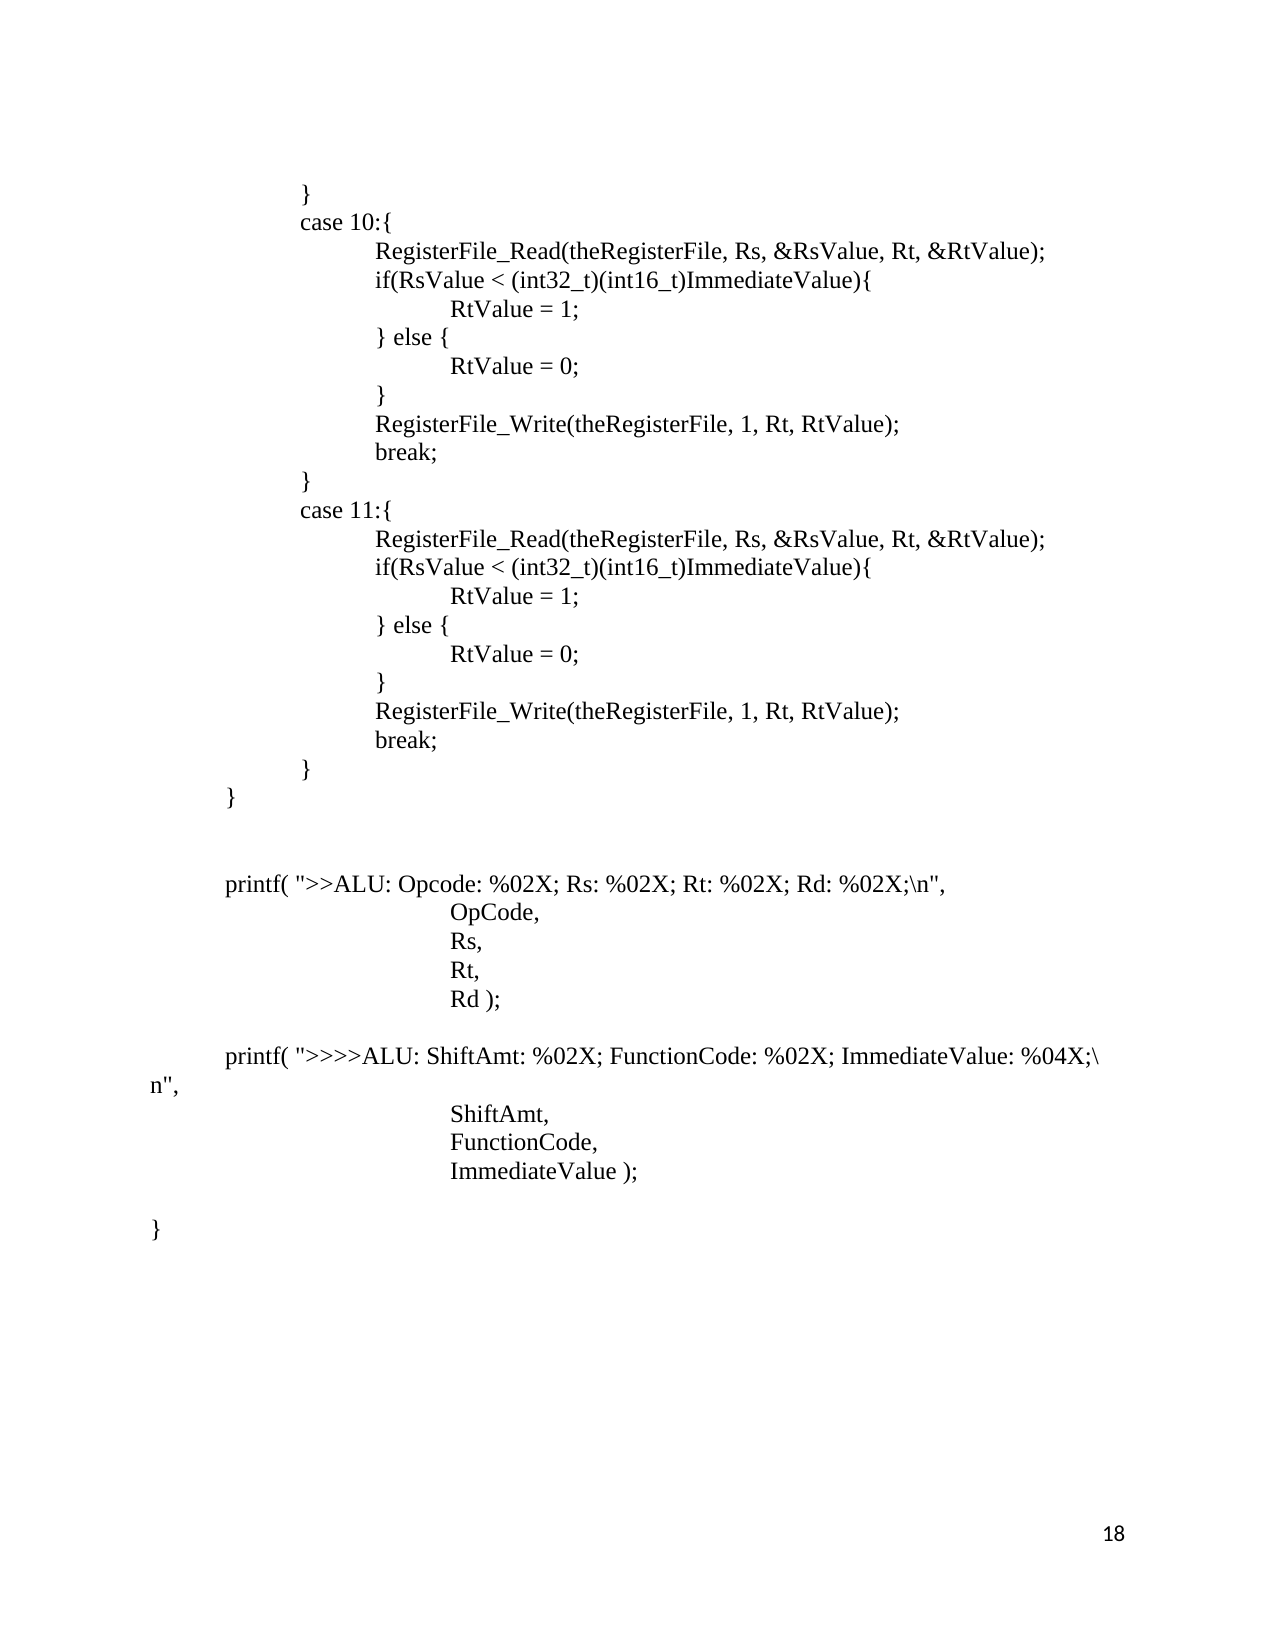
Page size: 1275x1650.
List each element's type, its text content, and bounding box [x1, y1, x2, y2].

text } [150, 466, 1125, 495]
text printf( ">>>>ALU: ShiftAmt: %02X; FunctionCode: %02X; ImmediateValue: %04X;\n", [150, 1041, 1125, 1099]
text } [150, 179, 1125, 207]
text if(RsValue < (int32_t)(int16_t)ImmediateValue){ [150, 265, 1125, 294]
text break; [150, 437, 1125, 466]
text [150, 236, 1125, 265]
text case 10:{ [150, 207, 1125, 236]
text RtValue = 0; [150, 351, 1125, 380]
text RtValue = 1; [150, 294, 1125, 322]
text Rd ); [150, 984, 1125, 1012]
text } [150, 380, 1125, 409]
text } else { [150, 610, 1125, 639]
text RtValue = 1; [150, 581, 1125, 610]
text ShiftAmt, [150, 1099, 1125, 1127]
text break; [150, 725, 1125, 754]
text ImmediateValue ); [150, 1156, 1125, 1185]
text RtValue = 0; [150, 639, 1125, 667]
text if(RsValue < (int32_t)(int16_t)ImmediateValue){ [150, 552, 1125, 581]
text printf( ">>ALU: Opcode: %02X; Rs: %02X; Rt: %02X; Rd: %02X;\n", [150, 869, 1125, 897]
text } [150, 1214, 1125, 1242]
text RegisterFile_Write(theRegisterFile, 1, Rt, RtValue); [150, 409, 1125, 437]
text FunctionCode, [150, 1127, 1125, 1156]
text case 11:{ [150, 495, 1125, 524]
text RegisterFile_Write(theRegisterFile, 1, Rt, RtValue); [150, 696, 1125, 725]
text Rt, [150, 955, 1125, 984]
text RegisterFile_Read(theRegisterFile, Rs, &RsValue, Rt, &RtValue); [150, 524, 1125, 552]
text Rs, [150, 926, 1125, 955]
text } else { [150, 322, 1125, 351]
text } [150, 754, 1125, 782]
text } [150, 667, 1125, 696]
text OpCode, [150, 897, 1125, 926]
text } [150, 782, 1125, 811]
